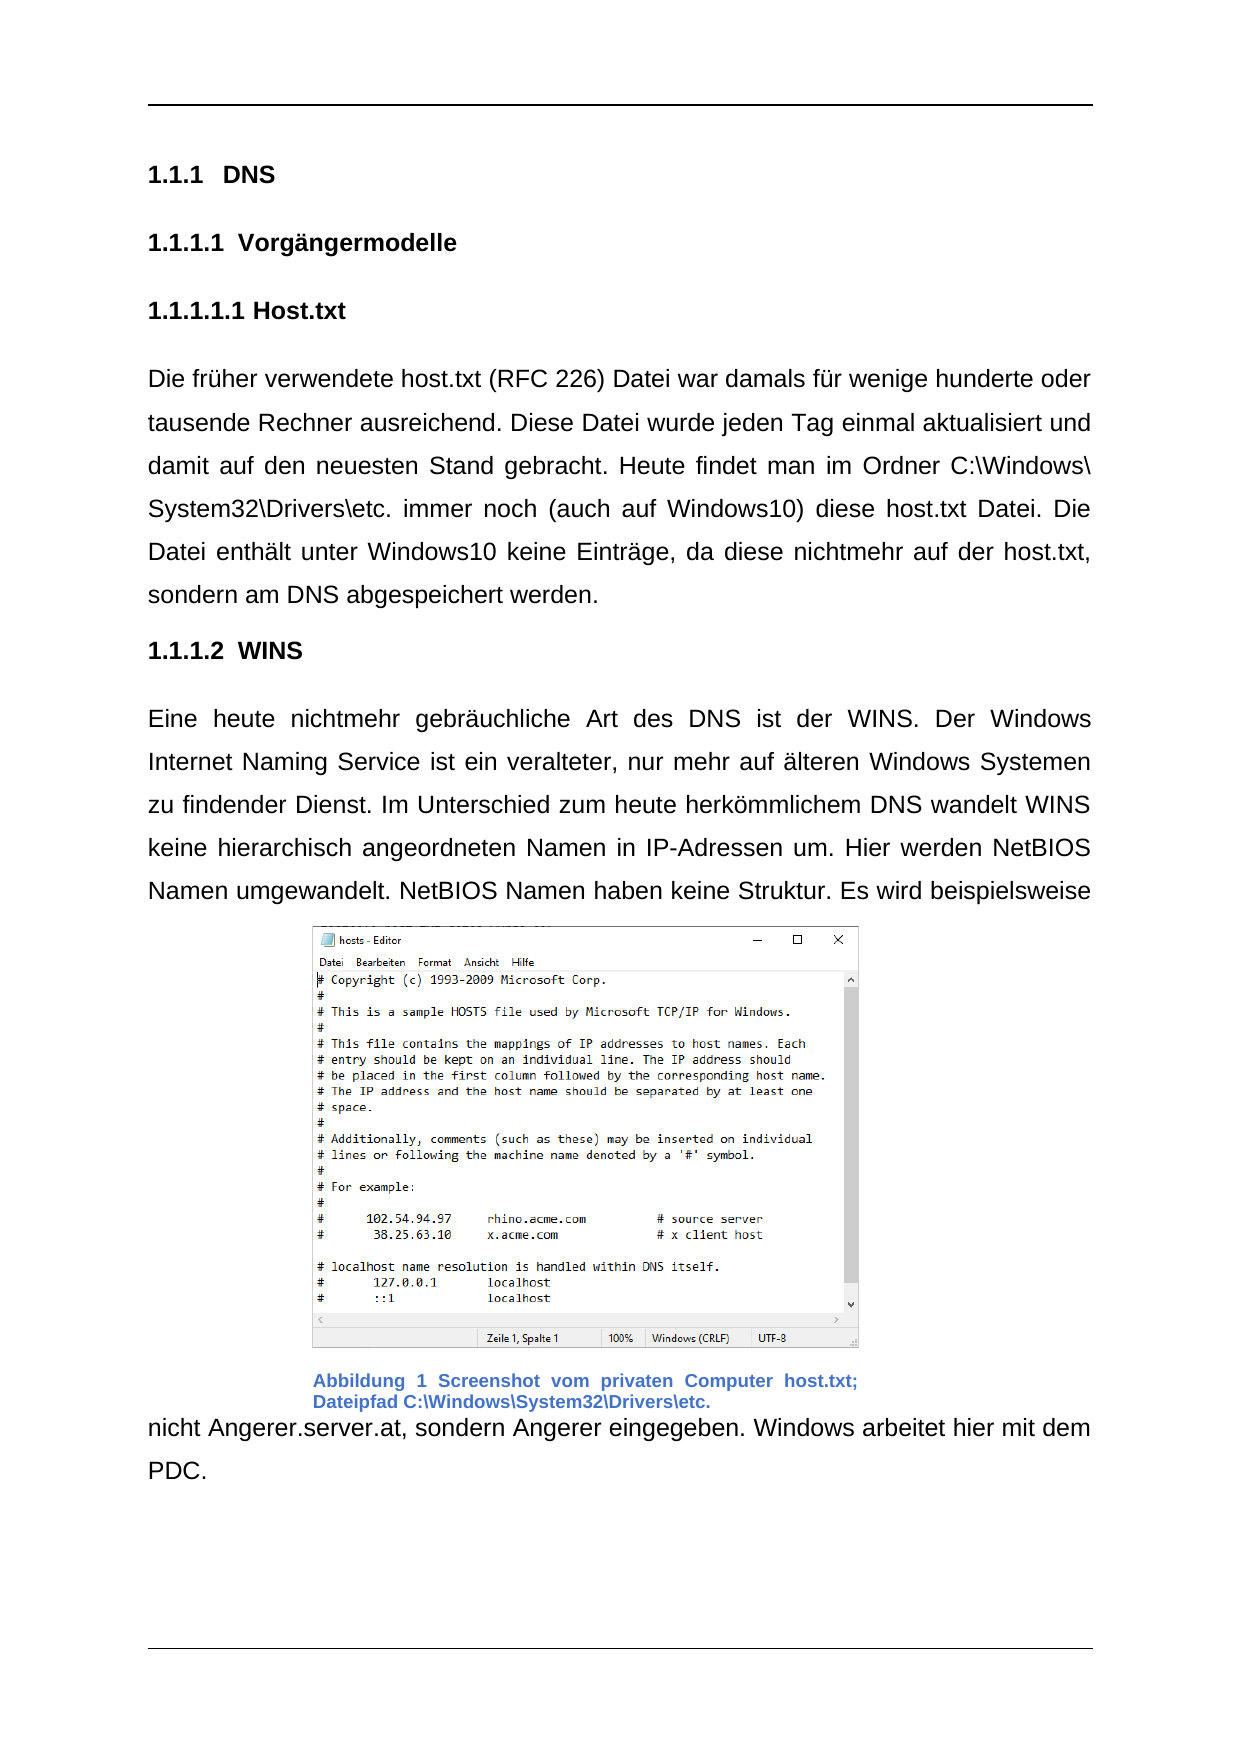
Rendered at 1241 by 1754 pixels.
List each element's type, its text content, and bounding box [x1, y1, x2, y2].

subtitle Vorgängermodelle [148, 228, 1093, 257]
picture [312, 926, 859, 1348]
subtitle DNS [148, 160, 1093, 189]
text Die früher verwendete host.txt (RFC 226) Datei war damals für wenige hunderte oder tausende Rechner ausreichend. Diese Datei wurde jeden Tag einmal aktualisiert und damit auf den neuesten Stand gebracht. Heute findet man im Ordner C:\Windows\System32\Drivers\etc. immer noch (auch auf Windows10) diese host.txt Datei. Die Datei enthält unter Windows10 keine Einträge, da diese nichtmehr auf der host.txt, sondern am DNS abgespeichert werden. [148, 364, 1093, 609]
subtitle Host.txt [148, 296, 1093, 325]
subtitle WINS [148, 636, 1093, 664]
